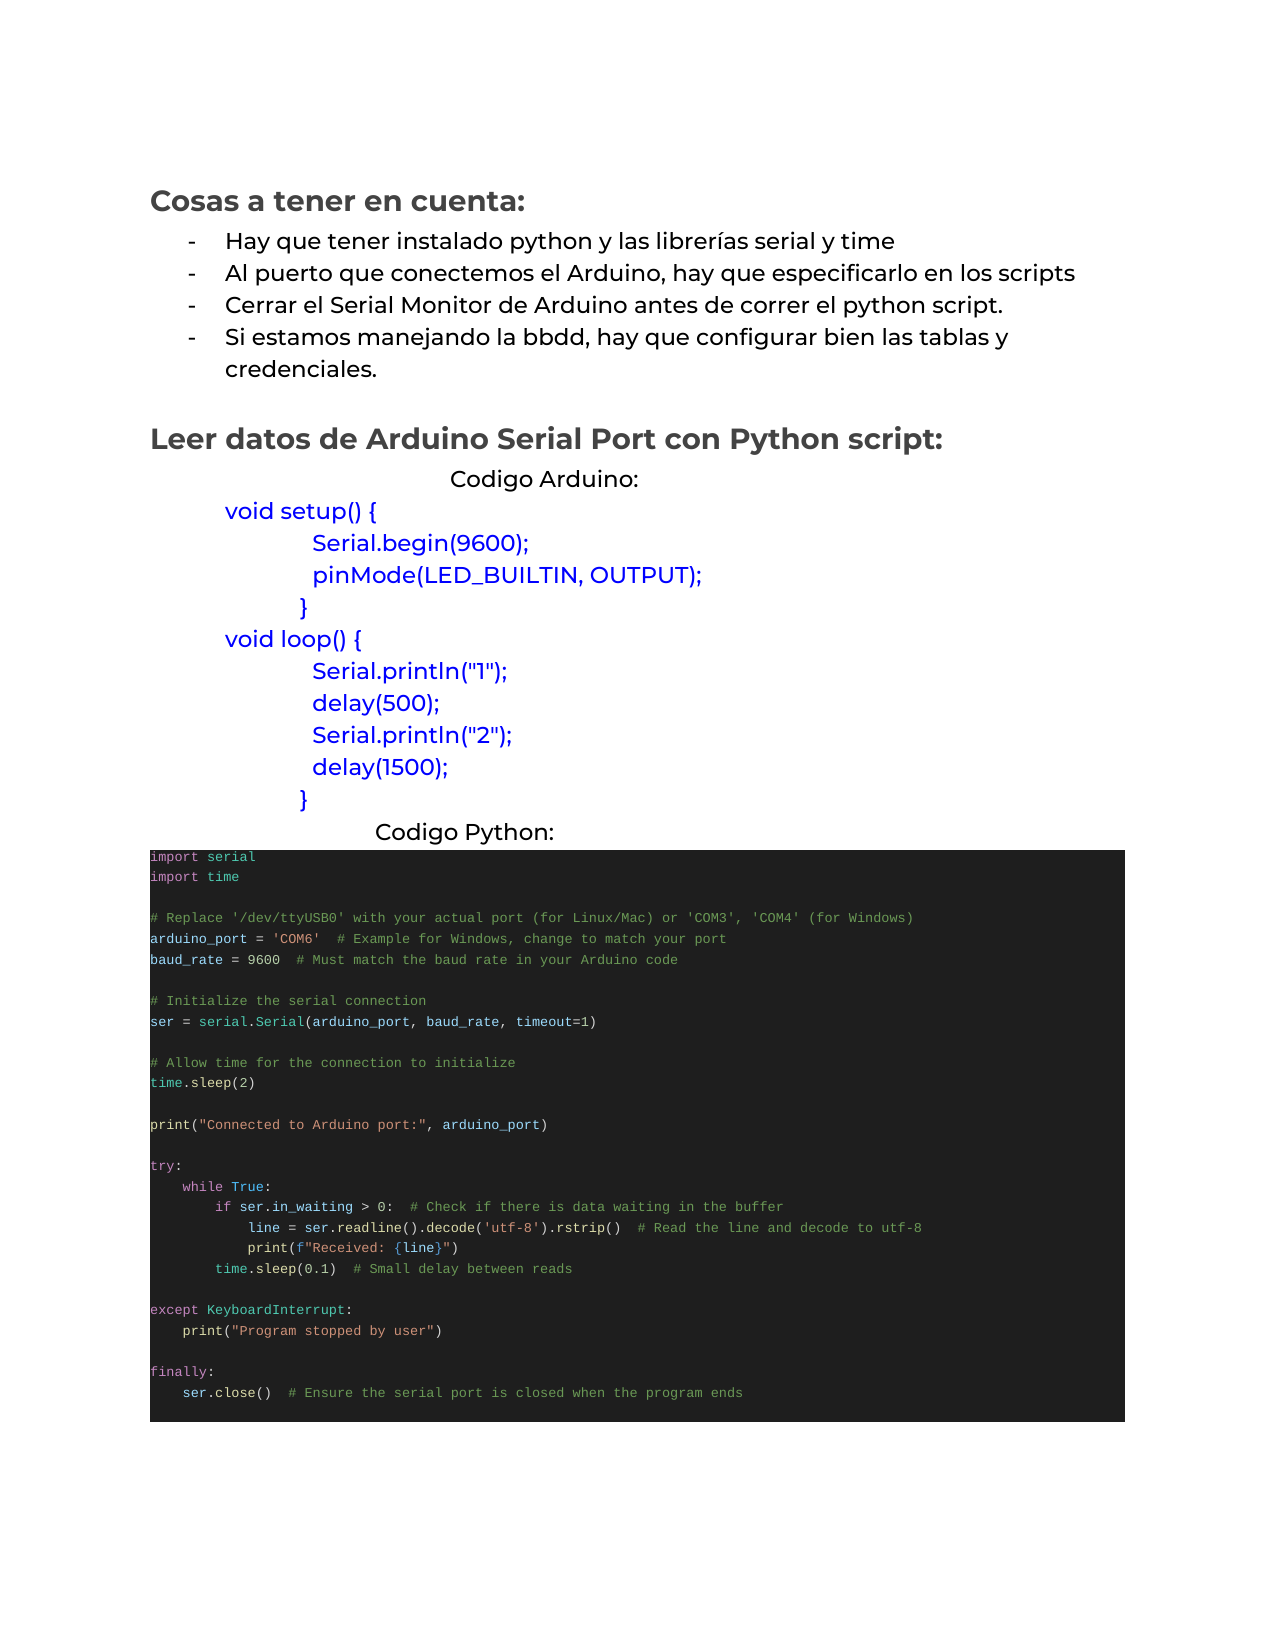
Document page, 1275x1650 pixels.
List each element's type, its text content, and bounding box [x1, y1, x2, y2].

text print("Connected to Arduino port:", arduino_port) [150, 1118, 1125, 1133]
text Serial.begin(9600); [300, 529, 1125, 557]
text except KeyboardInterrupt: [150, 1303, 1125, 1319]
text # Initialize the serial connection [150, 994, 1125, 1009]
subtitle Leer datos de Arduino Serial Port con Python script: [150, 421, 1125, 456]
list Hay que tener instalado python y las librerías serial y time [187, 227, 1125, 255]
text arduino_port = 'COM6' # Example for Windows, change to match your port [150, 932, 1125, 948]
text import time [150, 870, 1125, 886]
text baud_rate = 9600 # Must match the baud rate in your Arduino code [150, 953, 1125, 968]
text void setup() { [150, 497, 1125, 525]
list Al puerto que conectemos el Arduino, hay que especificarlo en los scripts [187, 259, 1125, 287]
text ser.close() # Ensure the serial port is closed when the program ends [150, 1386, 1125, 1401]
text time.sleep(2) [150, 1077, 1125, 1092]
text delay(500); [300, 689, 1125, 717]
text # Replace '/dev/ttyUSB0' with your actual port (for Linux/Mac) or 'COM3', 'COM4' (for Windows) [150, 912, 1125, 927]
text delay(1500); [300, 753, 1125, 781]
text time.sleep(0.1) # Small delay between reads [150, 1262, 1125, 1278]
text Serial.println("1"); [300, 657, 1125, 685]
list Si estamos manejando la bbdd, hay que configurar bien las tablas y credenciales. [187, 323, 1125, 383]
text void loop() { [150, 625, 1125, 653]
text } [300, 593, 1125, 621]
list Cerrar el Serial Monitor de Arduino antes de correr el python script. [187, 291, 1125, 319]
text ser = serial.Serial(arduino_port, baud_rate, timeout=1) [150, 1015, 1125, 1030]
text line = ser.readline().decode('utf-8').rstrip() # Read the line and decode to utf-8 [150, 1221, 1125, 1236]
text pinMode(LED_BUILTIN, OUTPUT); [300, 561, 1125, 589]
text Codigo Python: [300, 818, 1125, 846]
text Serial.println("2"); [300, 721, 1125, 749]
subtitle Cosas a tener en cuenta: [150, 183, 1125, 219]
text import serial [150, 850, 1125, 865]
text try: [150, 1159, 1125, 1174]
text while True: [150, 1180, 1125, 1195]
text # Allow time for the connection to initialize [150, 1056, 1125, 1071]
text print("Program stopped by user") [150, 1324, 1125, 1339]
text finally: [150, 1365, 1125, 1381]
text if ser.in_waiting > 0: # Check if there is data waiting in the buffer [150, 1200, 1125, 1216]
text print(f"Received: {line}") [150, 1242, 1125, 1257]
text } [300, 786, 1125, 813]
text Codigo Arduino: [450, 465, 1125, 493]
